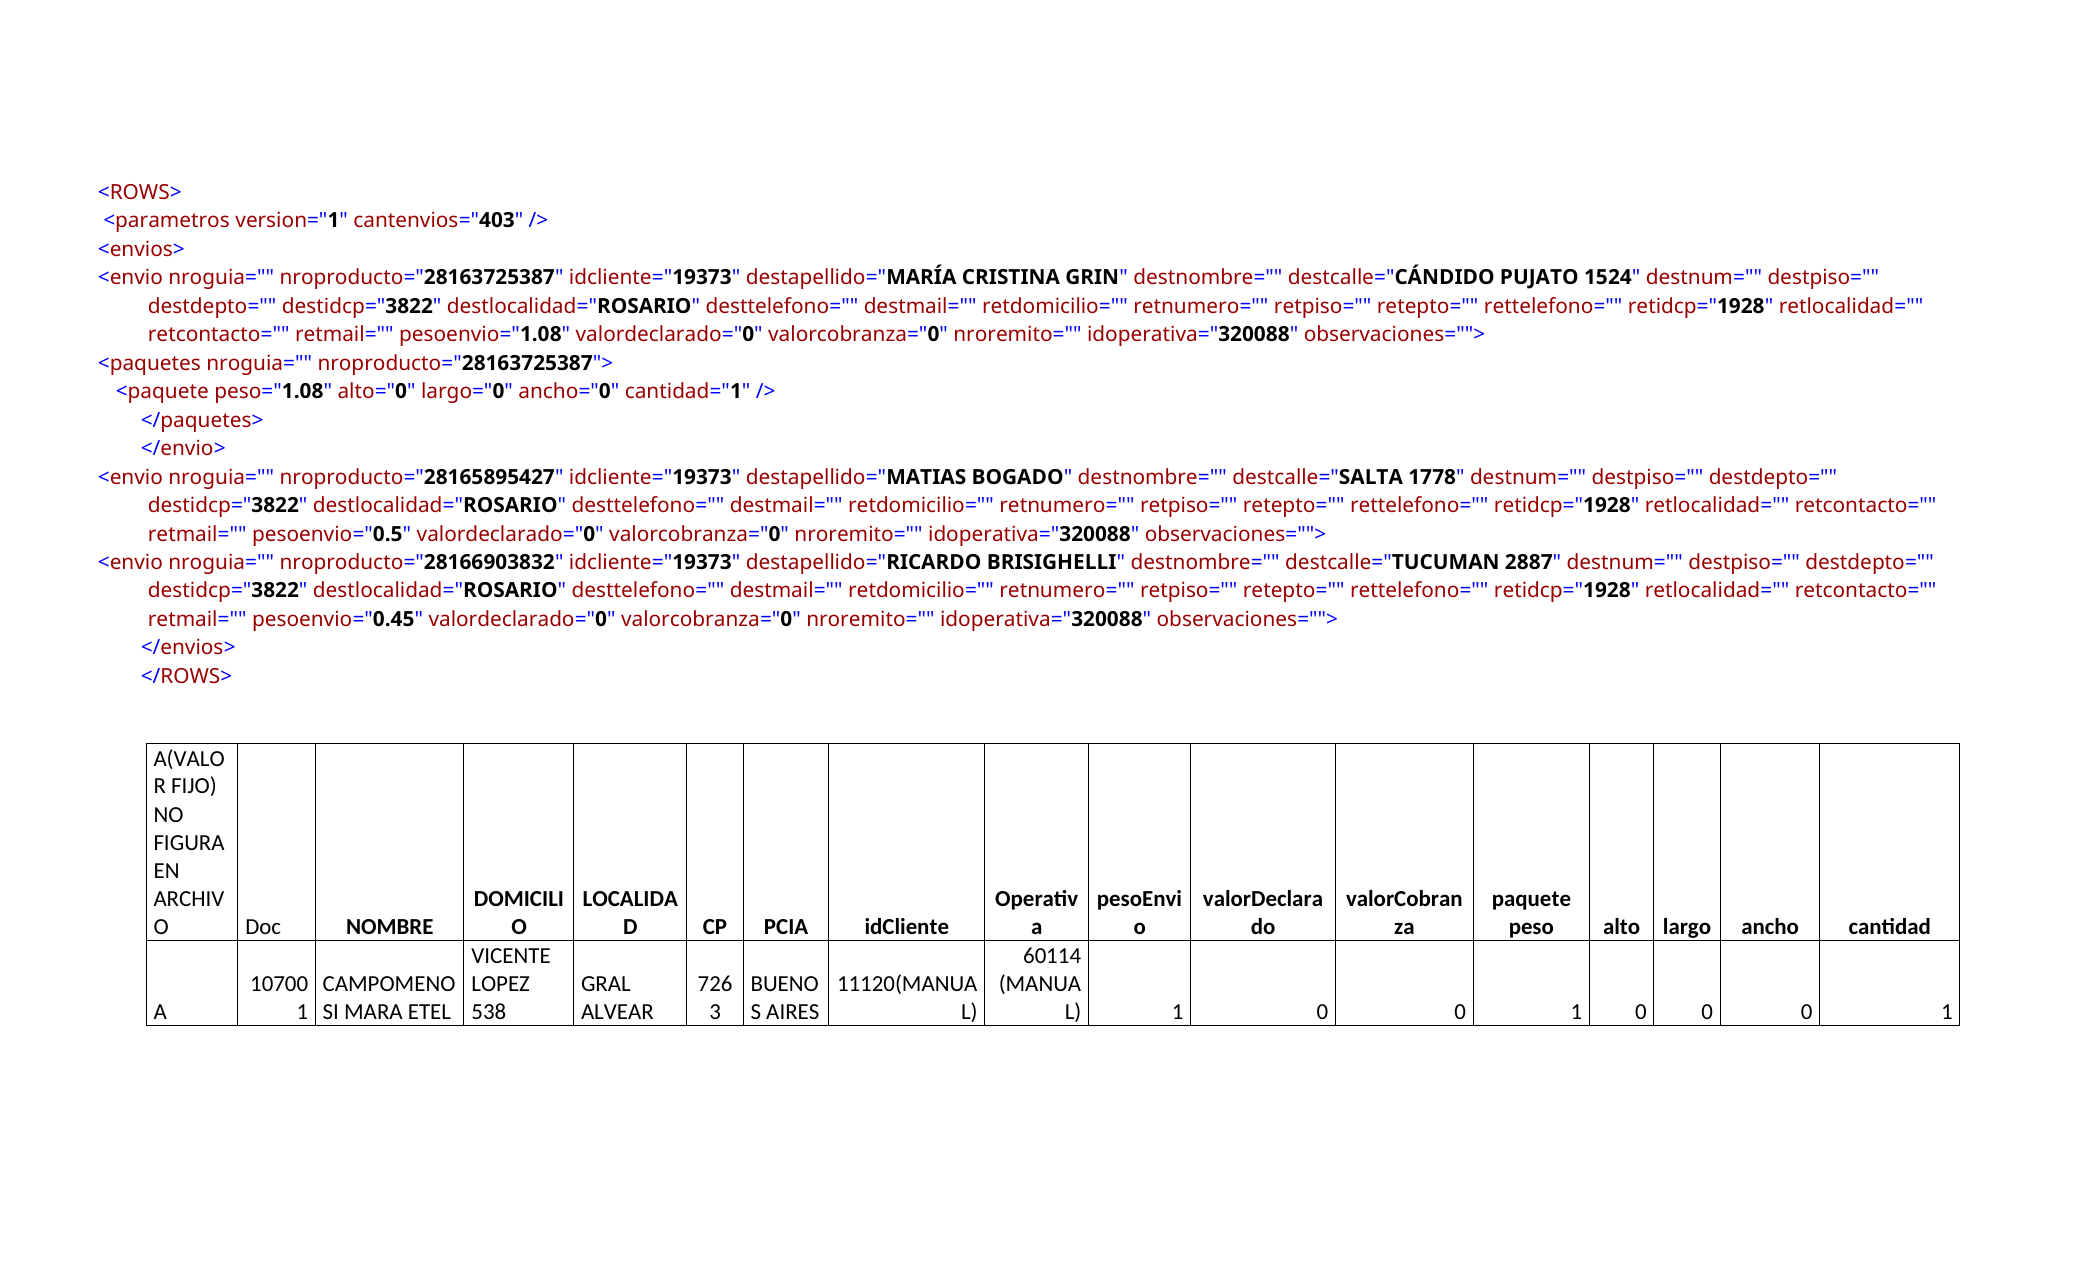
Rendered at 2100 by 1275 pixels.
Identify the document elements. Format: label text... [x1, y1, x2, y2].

table_cell CAMPOMENOSI MARA ETEL [316, 941, 463, 1025]
text <paquetes nroguia="" nroproducto="28163725387"> [98, 348, 1952, 376]
table_cell 7263 [687, 941, 743, 1025]
table_header CP [687, 744, 743, 940]
text <envio nroguia="" nroproducto="28165895427" idcliente="19373" destapellido="MATIAS BOGADO" destnombre="" destcalle="SALTA 1778" destnum="" destpiso="" destdepto="" destidcp="3822" destlocalidad="ROSARIO" desttelefono="" destmail="" retdomicilio="" retnumero="" retpiso="" retepto="" rettelefono="" retidcp="1928" retlocalidad="" retcontacto="" retmail="" pesoenvio="0.5" valordeclarado="0" valorcobranza="0" nroremito="" idoperativa="320088" observaciones=""> [98, 462, 1952, 547]
table_cell 0 [1590, 941, 1653, 1025]
table_header Doc [238, 744, 315, 940]
text <envio nroguia="" nroproducto="28166903832" idcliente="19373" destapellido="RICARDO BRISIGHELLI" destnombre="" destcalle="TUCUMAN 2887" destnum="" destpiso="" destdepto="" destidcp="3822" destlocalidad="ROSARIO" desttelefono="" destmail="" retdomicilio="" retnumero="" retpiso="" retepto="" rettelefono="" retidcp="1928" retlocalidad="" retcontacto="" retmail="" pesoenvio="0.45" valordeclarado="0" valorcobranza="0" nroremito="" idoperativa="320088" observaciones=""> [98, 547, 1952, 632]
table_header Operativa [985, 744, 1088, 940]
text </paquetes> [123, 405, 1952, 433]
table_header ancho [1721, 744, 1819, 940]
table_header paquete peso [1474, 744, 1589, 940]
table_header DOMICILIO [464, 744, 573, 940]
table_header valorCobranza [1336, 744, 1473, 940]
table_cell 1 [1820, 941, 1959, 1025]
table_header LOCALIDAD [574, 744, 686, 940]
table_header pesoEnvio [1089, 744, 1190, 940]
table_header idCliente [829, 744, 984, 940]
table_cell 1 [1474, 941, 1589, 1025]
table_cell A [147, 941, 237, 1025]
table_header valorDeclarado [1191, 744, 1335, 940]
text <parametros version="1" cantenvios="403" /> [98, 206, 1952, 234]
table_header NOMBRE [316, 744, 463, 940]
table_cell BUENOS AIRES [744, 941, 828, 1025]
text </ROWS> [123, 661, 1952, 689]
table_cell 107001 [238, 941, 315, 1025]
table_header alto [1590, 744, 1653, 940]
text </envios> [123, 632, 1952, 661]
table_cell GRAL ALVEAR [574, 941, 686, 1025]
table_cell 0 [1654, 941, 1720, 1025]
text <envios> [98, 234, 1952, 262]
table_cell 60114 (MANUAL) [985, 941, 1088, 1025]
text <ROWS> [98, 177, 1952, 206]
table_header cantidad [1820, 744, 1959, 940]
table_header PCIA [744, 744, 828, 940]
text <paquete peso="1.08" alto="0" largo="0" ancho="0" cantidad="1" /> [98, 376, 1952, 405]
table_cell VICENTE LOPEZ 538 [464, 941, 573, 1025]
text <envio nroguia="" nroproducto="28163725387" idcliente="19373" destapellido="MARÍA CRISTINA GRIN" destnombre="" destcalle="CÁNDIDO PUJATO 1524" destnum="" destpiso="" destdepto="" destidcp="3822" destlocalidad="ROSARIO" desttelefono="" destmail="" retdomicilio="" retnumero="" retpiso="" retepto="" rettelefono="" retidcp="1928" retlocalidad="" retcontacto="" retmail="" pesoenvio="1.08" valordeclarado="0" valorcobranza="0" nroremito="" idoperativa="320088" observaciones=""> [98, 262, 1952, 348]
text </envio> [123, 433, 1952, 462]
table_cell 0 [1336, 941, 1473, 1025]
table_cell 0 [1191, 941, 1335, 1025]
table_cell 1 [1089, 941, 1190, 1025]
table_header largo [1654, 744, 1720, 940]
table_cell 11120(MANUAL) [829, 941, 984, 1025]
table_header A(VALOR FIJO) NO FIGURA EN ARCHIVO [147, 744, 237, 940]
table_cell 0 [1721, 941, 1819, 1025]
